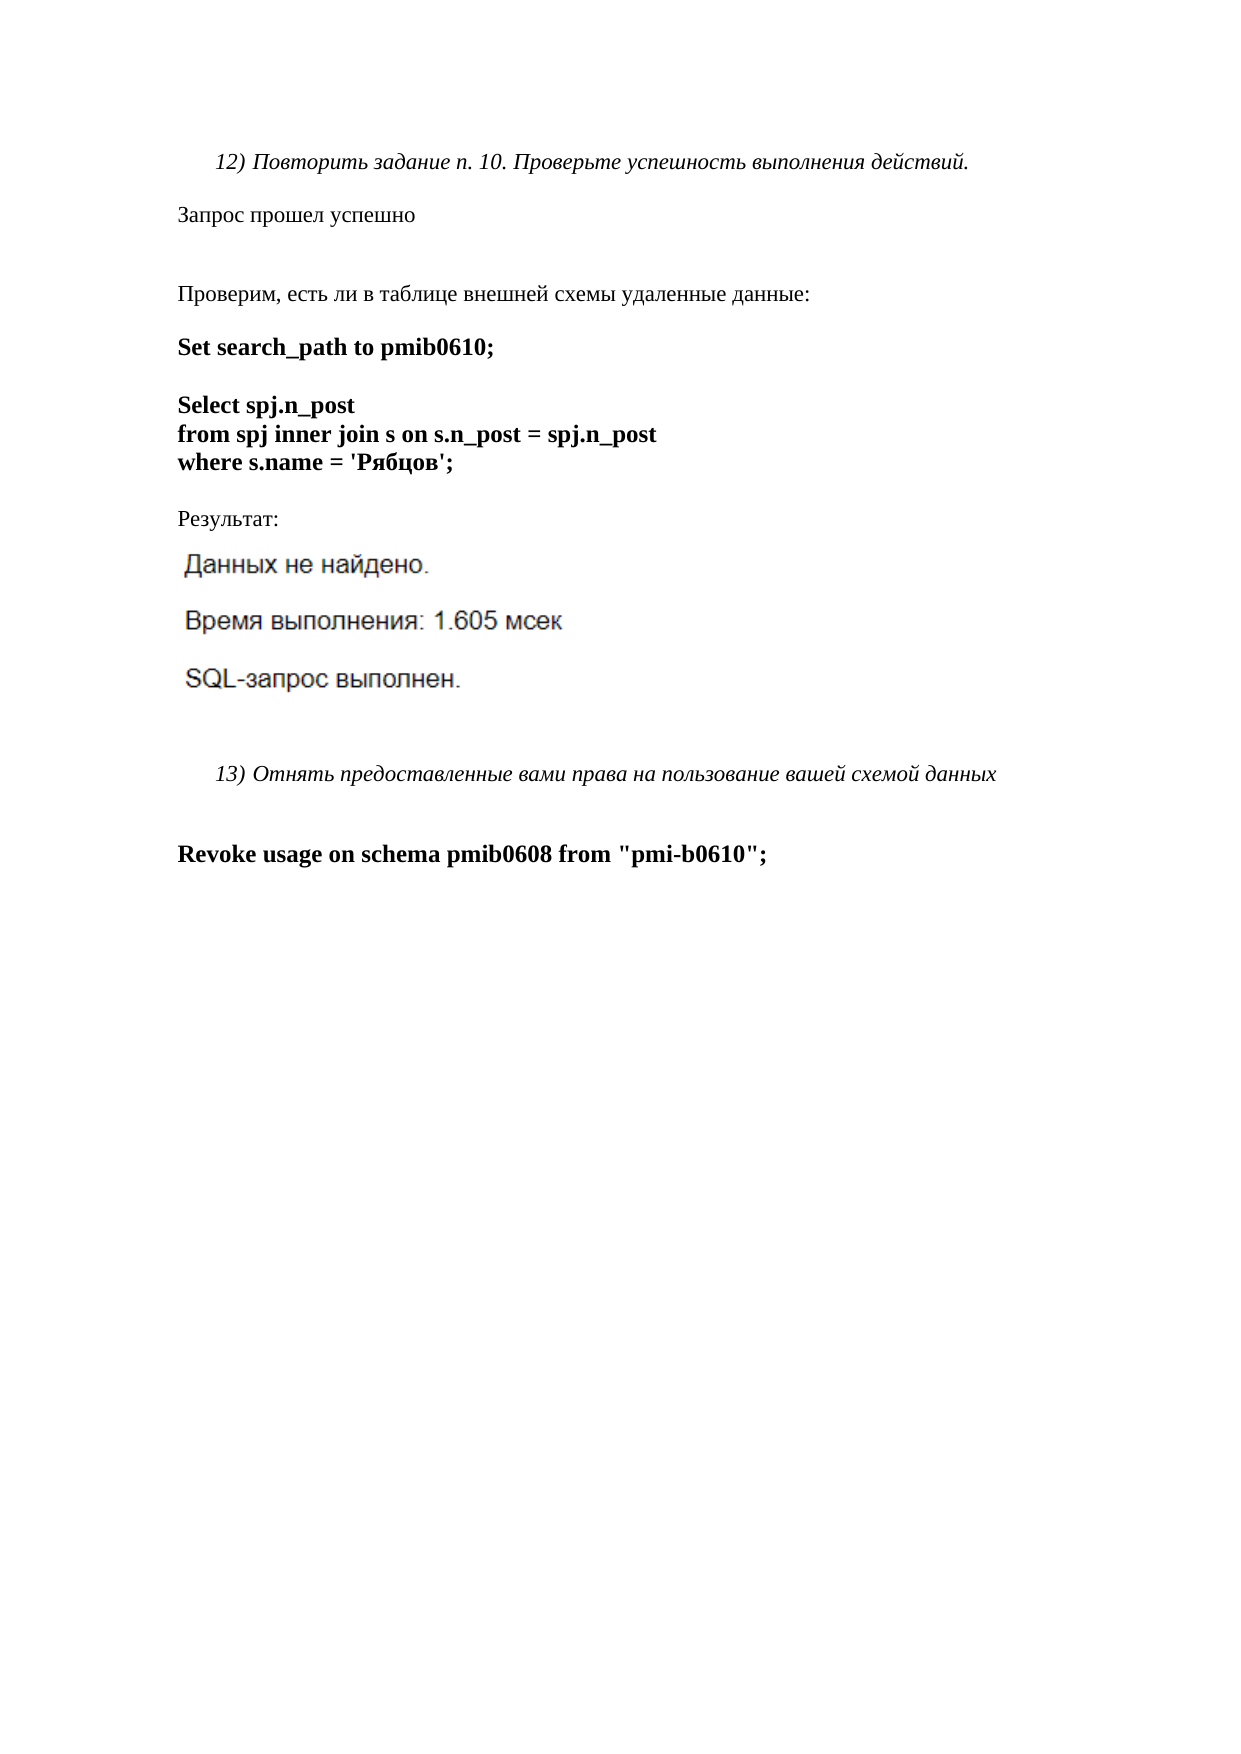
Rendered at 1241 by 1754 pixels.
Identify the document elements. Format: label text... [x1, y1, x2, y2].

text where s.name = 'Рябцов'; [177, 447, 1152, 476]
text Проверим, есть ли в таблице внешней схемы удаленные данные: [177, 280, 1152, 306]
text from spj inner join s on s.n_post = spj.n_post [177, 419, 1152, 447]
text Select spj.n_post [177, 390, 1152, 419]
text Результат: [177, 505, 1152, 531]
list Отнять предоставленные вами права на пользование вашей схемой данных [215, 761, 1152, 787]
text Revoke usage on schema pmib0608 from "pmi-b0610"; [177, 839, 1152, 868]
text Запрос прошел успешно [177, 201, 1152, 227]
picture [177, 531, 629, 708]
list Повторить задание п. 10. Проверьте успешность выполнения действий. [215, 148, 1152, 174]
text Set search_path to pmib0610; [177, 332, 1152, 361]
